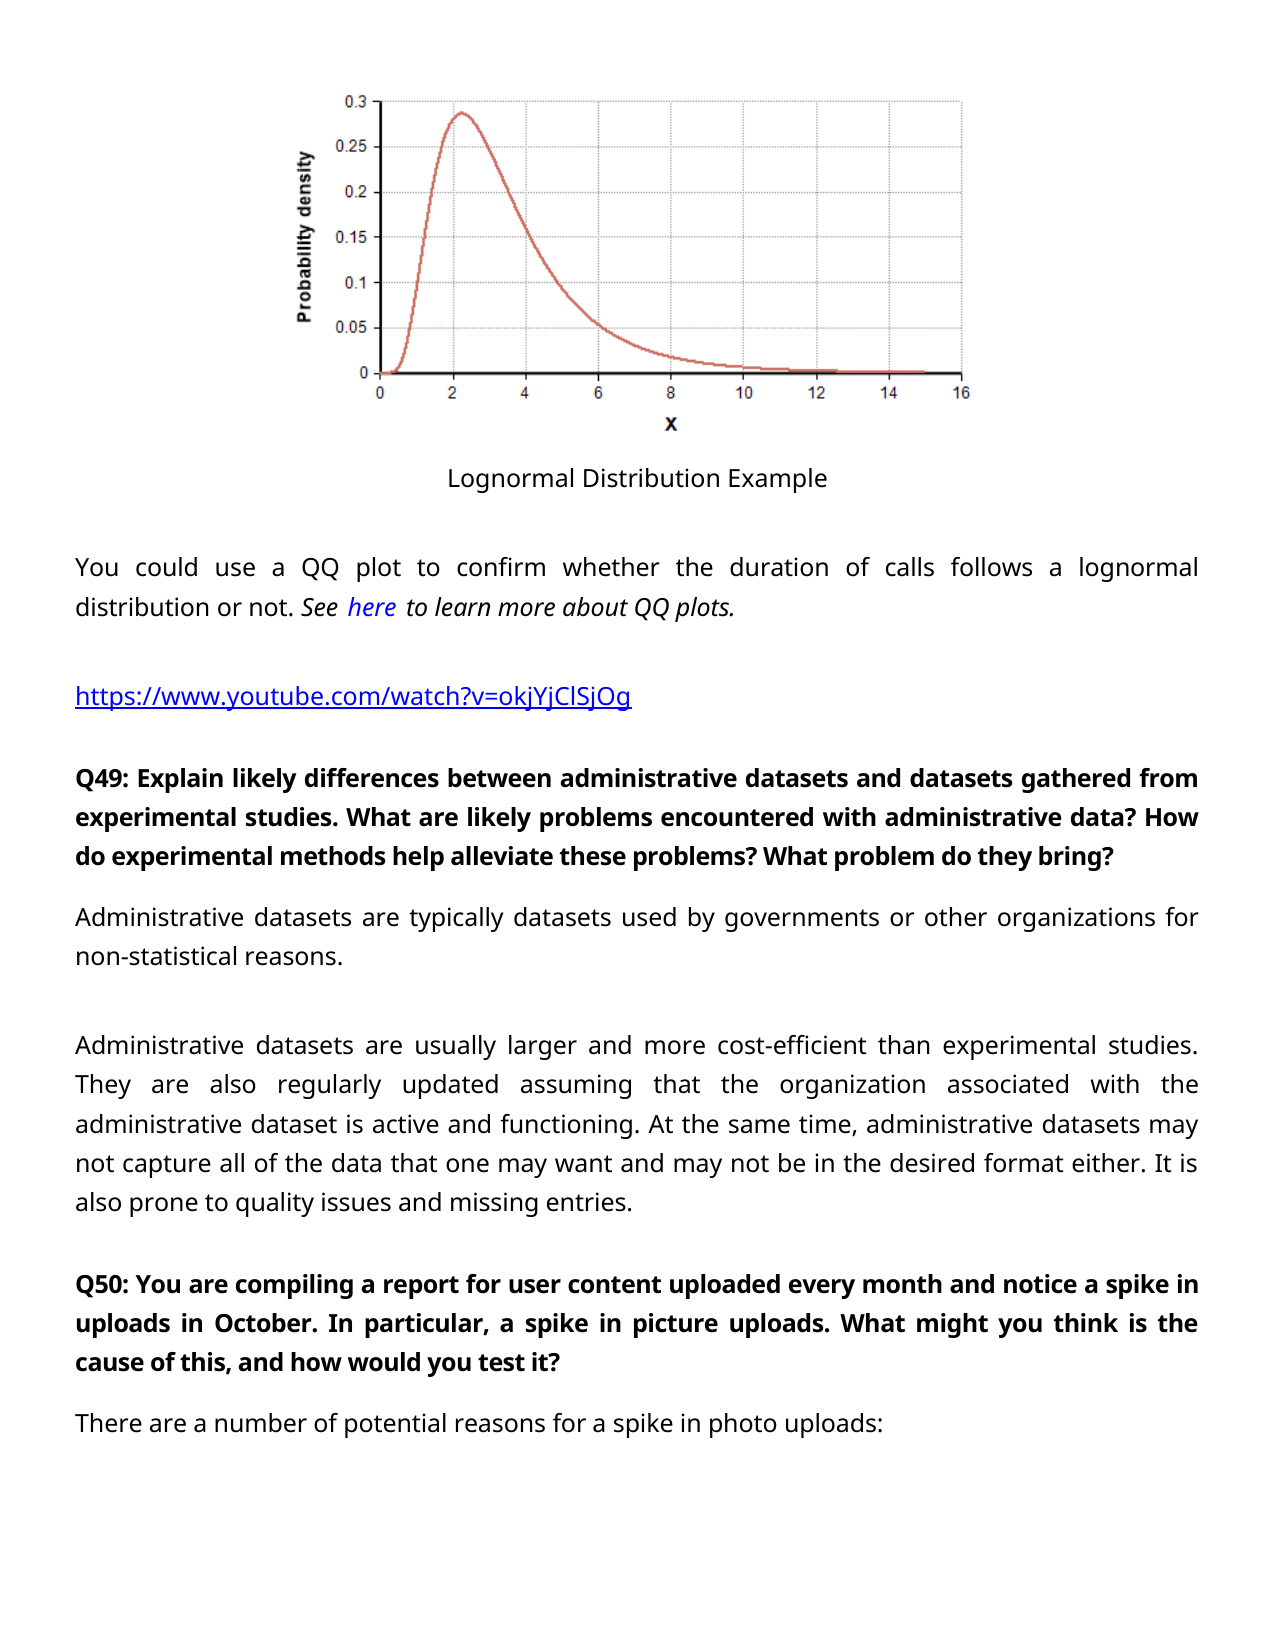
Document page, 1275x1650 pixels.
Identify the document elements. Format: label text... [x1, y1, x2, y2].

subtitle Q49: Explain likely differences between administrative datasets and datasets gathered from experimental studies. What are likely problems encountered with administrative data? How do experimental methods help alleviate these problems? What problem do they bring? [75, 761, 1200, 873]
text Administrative datasets are usually larger and more cost-efficient than experimental studies. They are also regularly updated assuming that the organization associated with the administrative dataset is active and functioning. At the same time, administrative datasets may not capture all of the data that one may want and may not be in the desired format either. It is also prone to quality issues and missing entries. [75, 1028, 1200, 1219]
text https://www.youtube.com/watch?v=okjYjClSjOg [75, 678, 1200, 712]
subtitle Q50: You are compiling a report for user content uploaded every month and notice a spike in uploads in October. In particular, a spike in picture uploads. What might you think is the cause of this, and how would you test it? [75, 1267, 1200, 1379]
picture [287, 75, 988, 447]
text You could use a QQ plot to confirm whether the duration of calls follows a lognormal distribution or not. See here to learn more about QQ plots. [75, 550, 1200, 623]
text Lognormal Distribution Example [75, 461, 1200, 495]
text Administrative datasets are typically datasets used by governments or other organizations for non-statistical reasons. [75, 899, 1200, 973]
text There are a number of potential reasons for a spike in photo uploads: [75, 1406, 1200, 1440]
